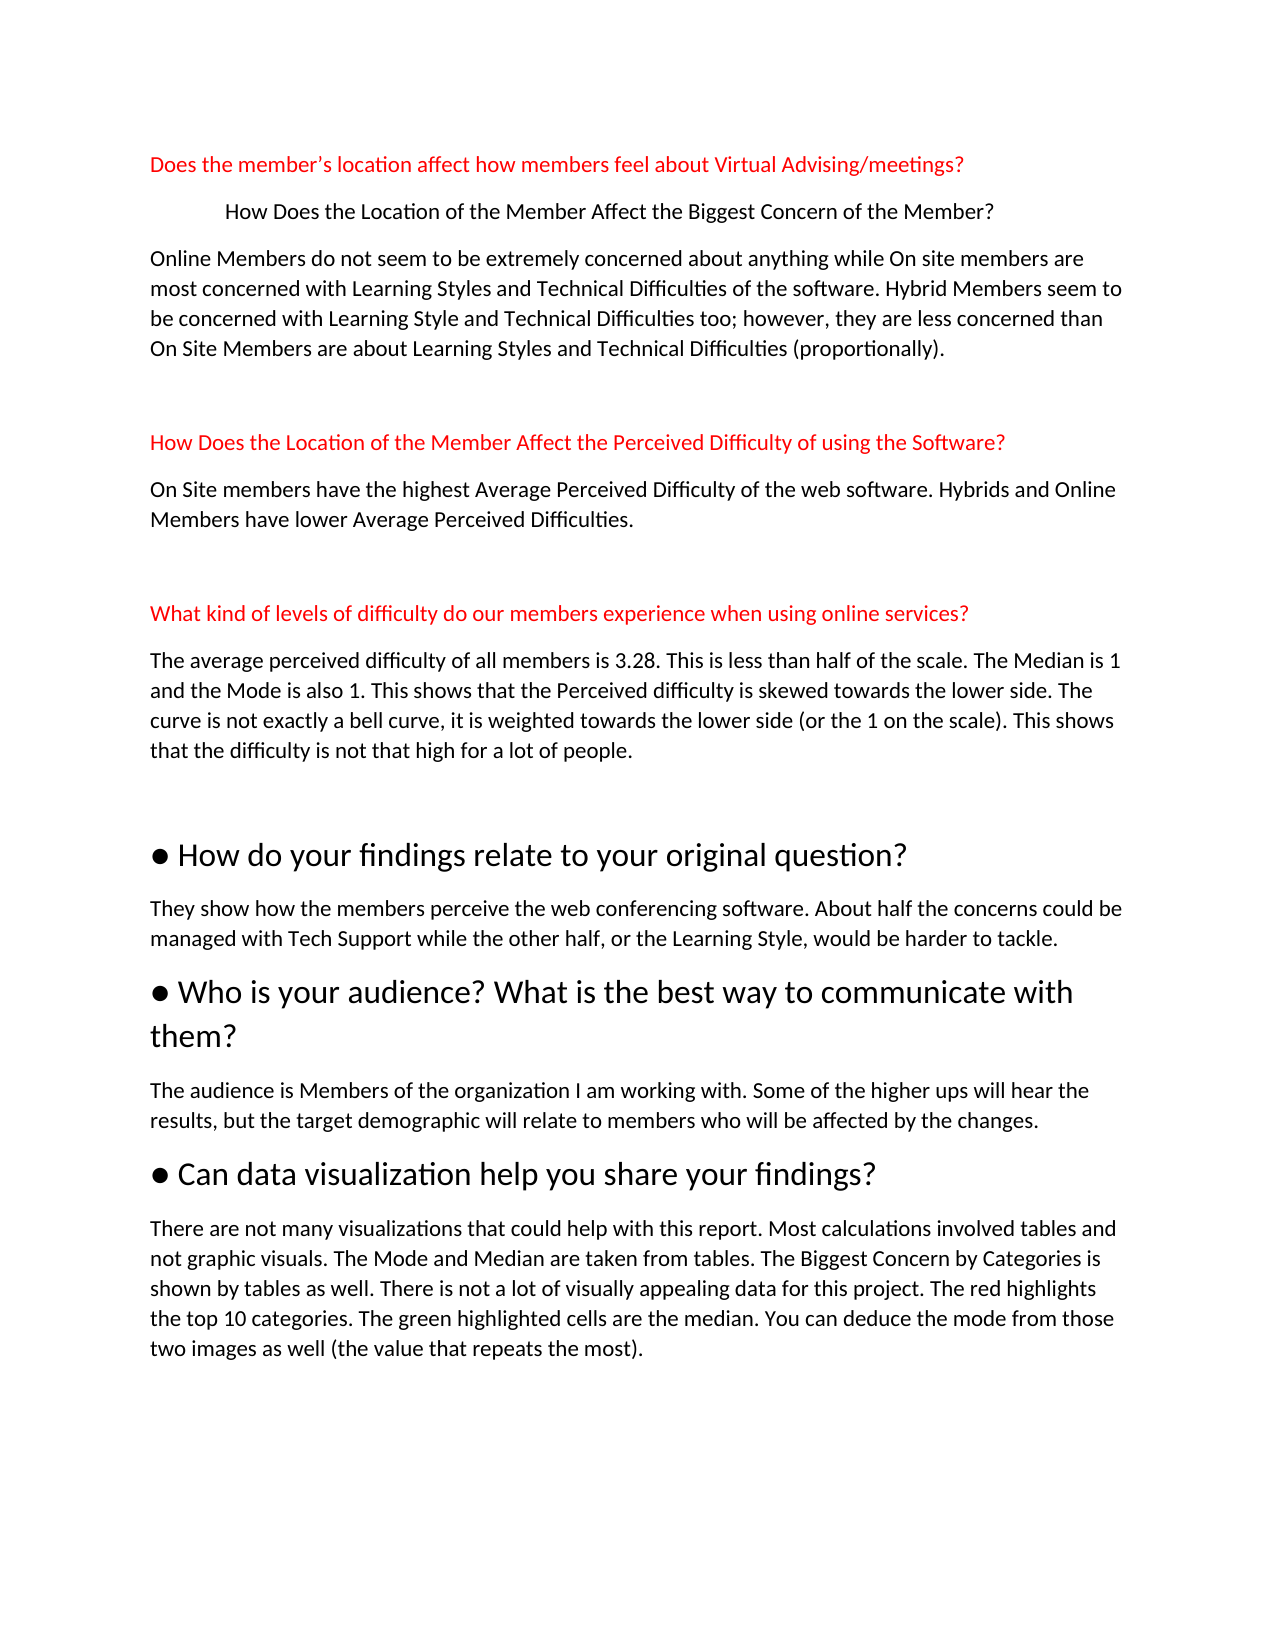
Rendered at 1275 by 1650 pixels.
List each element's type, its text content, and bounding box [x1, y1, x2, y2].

text ● Who is your audience? What is the best way to communicate with them? [150, 971, 1125, 1056]
text How Does the Location of the Member Affect the Perceived Difficulty of using the Software? [150, 428, 1125, 456]
text The audience is Members of the organization I am working with. Some of the higher ups will hear the results, but the target demographic will relate to members who will be affected by the changes. [150, 1076, 1125, 1134]
text What kind of levels of difficulty do our members experience when using online services? [150, 599, 1125, 627]
text There are not many visualizations that could help with this report. Most calculations involved tables and not graphic visuals. The Mode and Median are taken from tables. The Biggest Concern by Categories is shown by tables as well. There is not a lot of visually appealing data for this project. The red highlights the top 10 categories. The green highlighted cells are the median. You can deduce the mode from those two images as well (the value that repeats the most). [150, 1214, 1125, 1363]
text On Site members have the highest Average Perceived Difficulty of the web software. Hybrids and Online Members have lower Average Perceived Difficulties. [150, 475, 1125, 533]
text ● Can data visualization help you share your findings? [150, 1153, 1125, 1194]
text They show how the members perceive the web conferencing software. About half the concerns could be managed with Tech Support while the other half, or the Learning Style, would be harder to tackle. [150, 894, 1125, 953]
text ● How do your findings relate to your original question? [150, 834, 1125, 874]
text Does the member’s location affect how members feel about Virtual Advising/meetings? [150, 150, 1125, 178]
text The average perceived difficulty of all members is 3.28. This is less than half of the scale. The Median is 1 and the Mode is also 1. This shows that the Perceived difficulty is skewed towards the lower side. The curve is not exactly a bell curve, it is weighted towards the lower side (or the 1 on the scale). This shows that the difficulty is not that high for a lot of people. [150, 646, 1125, 764]
text Online Members do not seem to be extremely concerned about anything while On site members are most concerned with Learning Styles and Technical Difficulties of the software. Hybrid Members seem to be concerned with Learning Style and Technical Difficulties too; however, they are less concerned than On Site Members are about Learning Styles and Technical Difficulties (proportionally). [150, 244, 1125, 362]
text How Does the Location of the Member Affect the Biggest Concern of the Member? [150, 197, 1125, 225]
